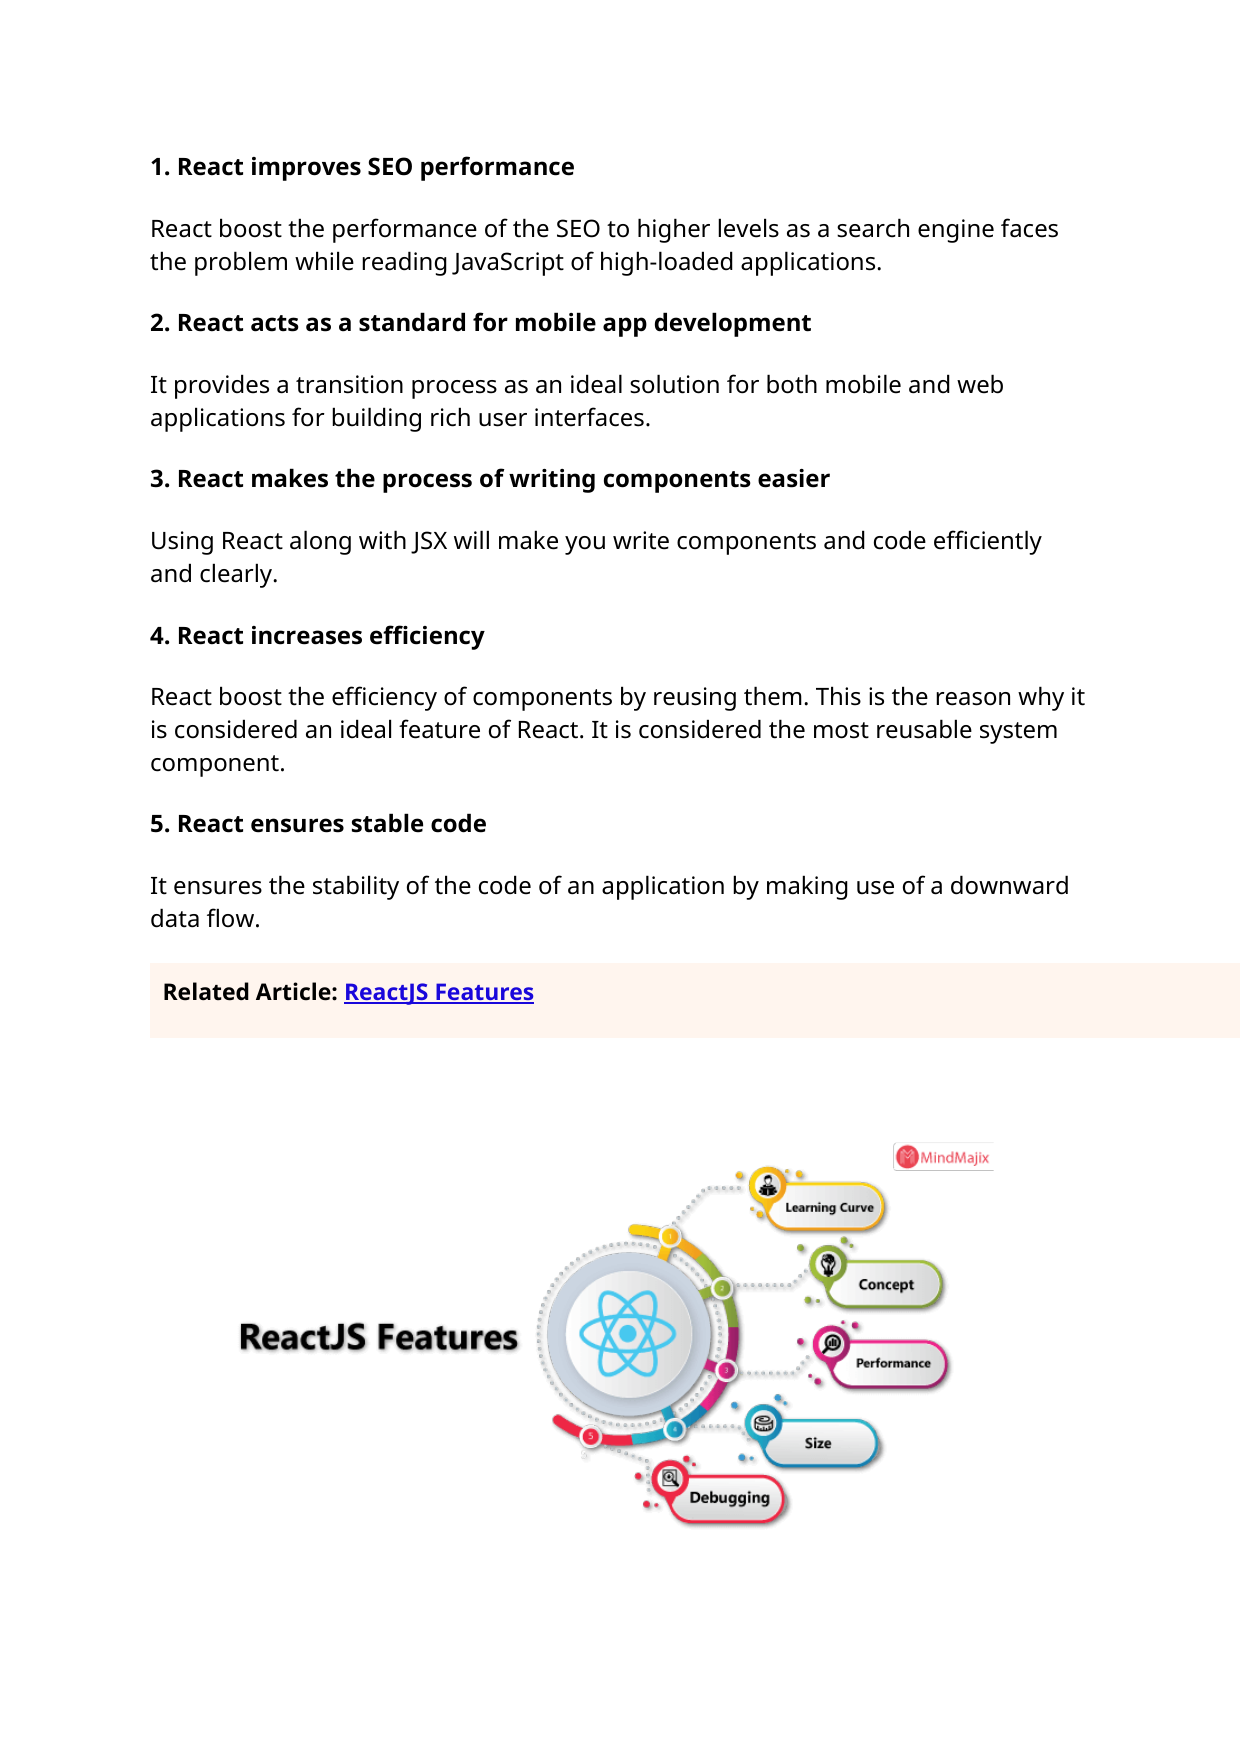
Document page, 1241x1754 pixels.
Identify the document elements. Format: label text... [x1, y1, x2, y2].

text Using React along with JSX will make you write components and code efficiently and clearly. [150, 524, 1090, 589]
subtitle 4. React increases efficiency [150, 618, 1090, 651]
text React boost the performance of the SEO to higher levels as a search engine faces the problem while reading JavaScript of high-loaded applications. [150, 212, 1090, 277]
subtitle 3. React makes the process of writing components easier [150, 462, 1090, 495]
subtitle 5. React ensures stable code [150, 807, 1090, 840]
subtitle 2. React acts as a standard for mobile app development [150, 306, 1090, 339]
text It ensures the stability of the code of an application by making use of a downward data flow. [150, 869, 1090, 934]
text React boost the efficiency of components by reusing them. This is the reason why it is considered an ideal feature of React. It is considered the most reusable system component. [150, 680, 1090, 778]
subtitle 1. React improves SEO performance [150, 150, 1090, 183]
text It provides a transition process as an ideal solution for both mobile and web applications for building rich user interfaces. [150, 368, 1090, 433]
picture [212, 1129, 994, 1577]
table_header Related Article: ReactJS Features [150, 963, 1240, 1038]
